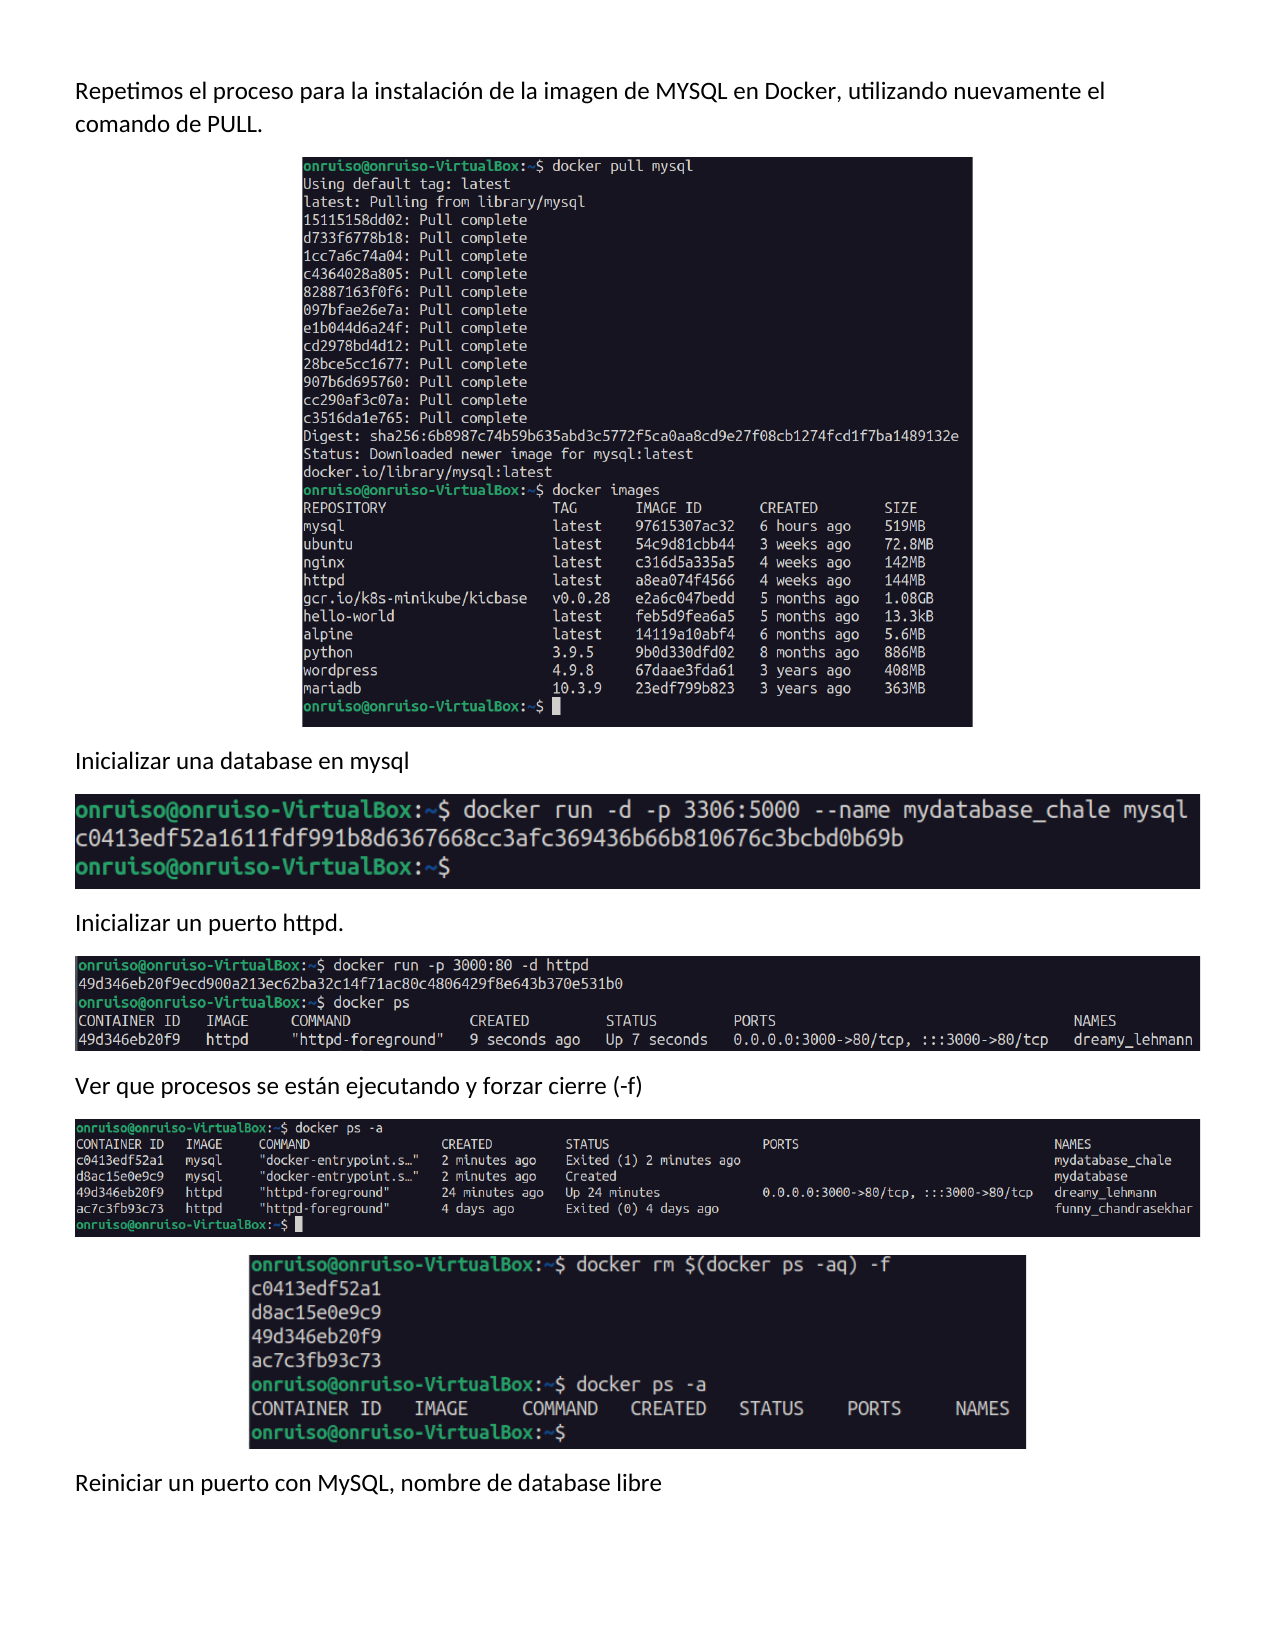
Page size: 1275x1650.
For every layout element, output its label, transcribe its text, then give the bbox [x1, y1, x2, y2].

picture [75, 794, 1200, 889]
picture [302, 157, 973, 727]
text Reiniciar un puerto con MySQL, nombre de database libre [75, 1467, 1200, 1498]
text Ver que procesos se están ejecutando y forzar cierre (-f) [75, 1070, 1200, 1100]
picture [248, 1255, 1027, 1449]
picture [75, 956, 1200, 1051]
text Inicializar un puerto httpd. [75, 907, 1200, 938]
picture [75, 1119, 1200, 1237]
text Repetimos el proceso para la instalación de la imagen de MYSQL en Docker, utilizando nuevamente el comando de PULL. [75, 75, 1200, 138]
text Inicializar una database en mysql [75, 745, 1200, 776]
